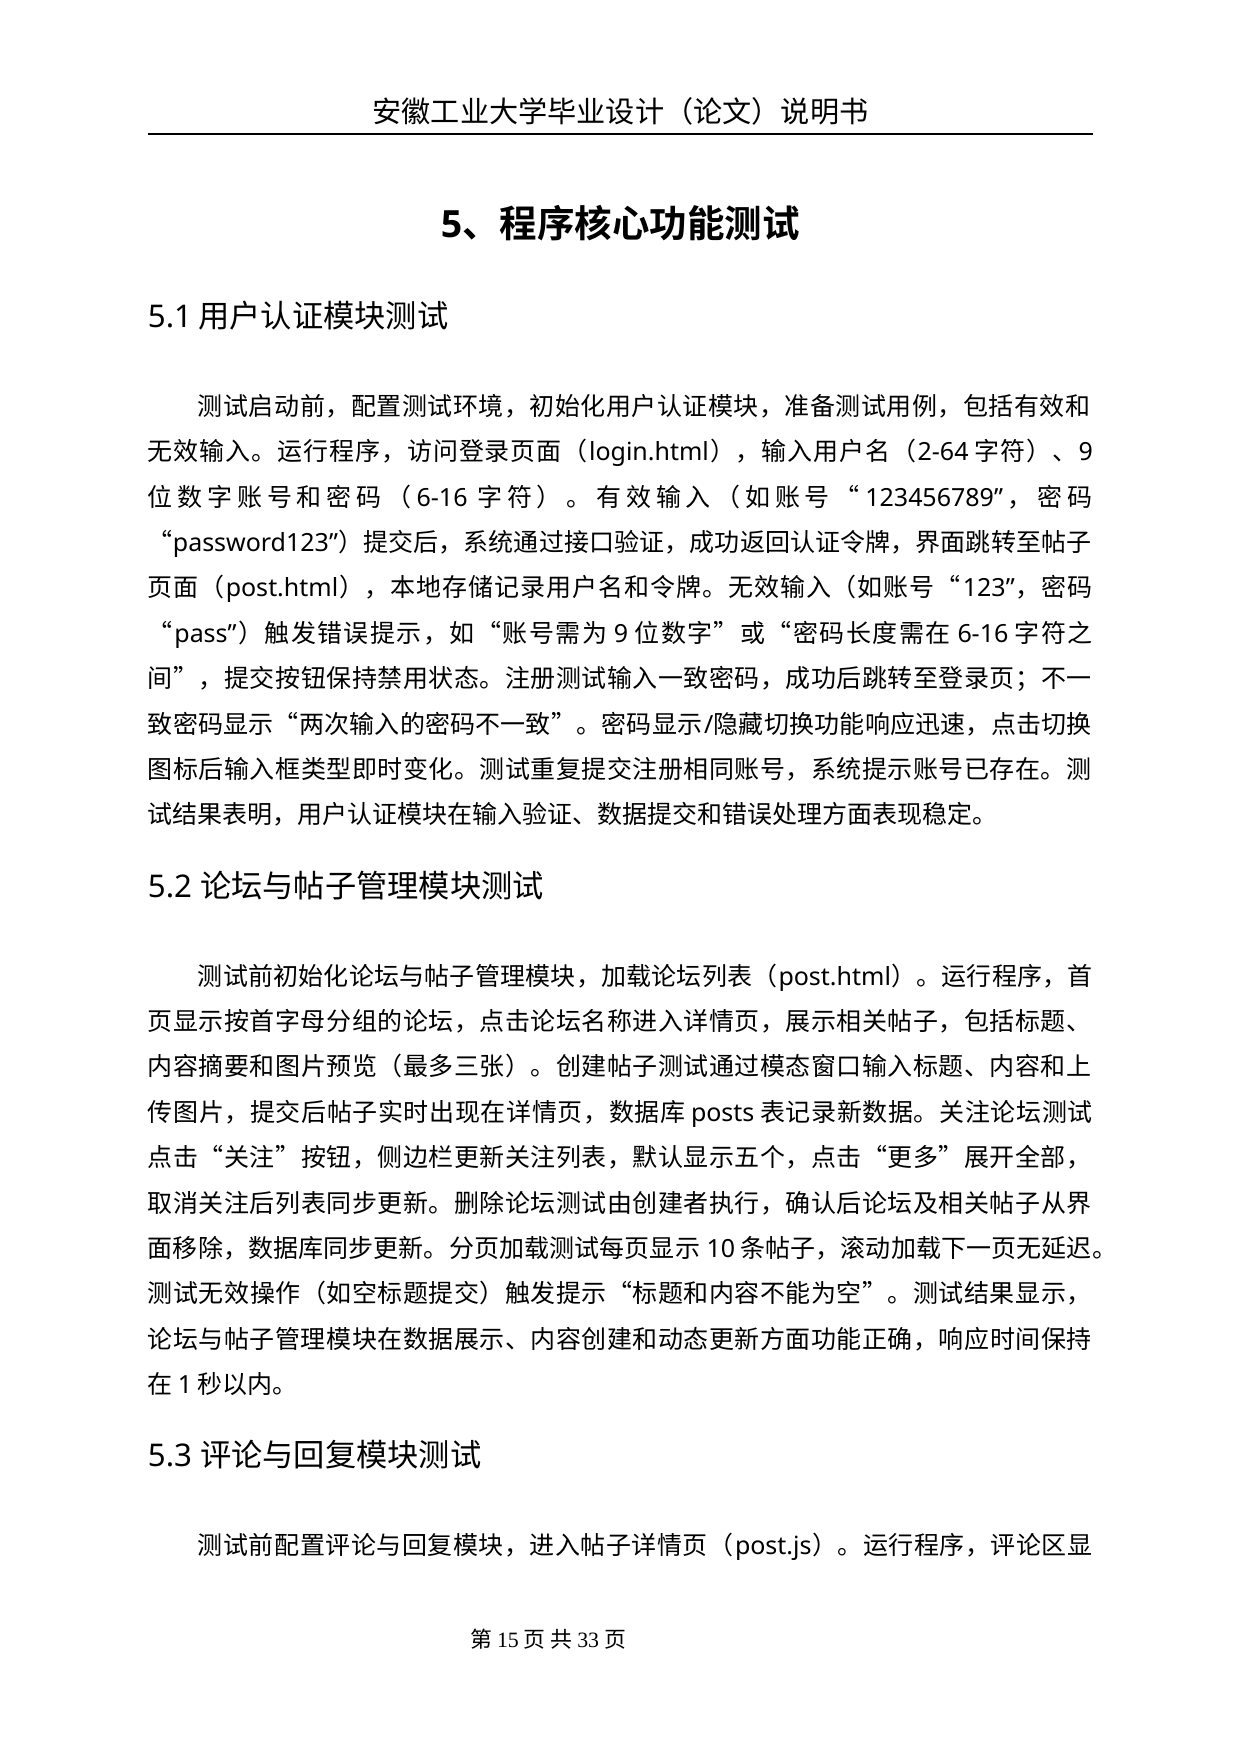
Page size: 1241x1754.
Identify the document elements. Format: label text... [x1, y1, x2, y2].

text 测试启动前，配置测试环境，初始化用户认证模块，准备测试用例，包括有效和无效输入。运行程序，访问登录页面（login.html），输入用户名（2-64字符）、9位数字账号和密码（6-16字符）。有效输入（如账号“123456789”，密码“password123”）提交后，系统通过接口验证，成功返回认证令牌，界面跳转至帖子页面（post.html），本地存储记录用户名和令牌。无效输入（如账号“123”，密码“pass”）触发错误提示，如“账号需为9位数字”或“密码长度需在6-16字符之间”，提交按钮保持禁用状态。注册测试输入一致密码，成功后跳转至登录页；不一致密码显示“两次输入的密码不一致”。密码显示/隐藏切换功能响应迅速，点击切换图标后输入框类型即时变化。测试重复提交注册相同账号，系统提示账号已存在。测试结果表明，用户认证模块在输入验证、数据提交和错误处理方面表现稳定。 [148, 382, 1093, 836]
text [148, 1521, 1093, 1566]
subtitle 5.2 论坛与帖子管理模块测试 [148, 861, 1093, 906]
subtitle 5.3 评论与回复模块测试 [148, 1431, 1093, 1476]
title 5、程序核心功能测试 [148, 175, 1093, 266]
subtitle 5.1用户认证模块测试 [148, 291, 1093, 337]
text 测试前初始化论坛与帖子管理模块，加载论坛列表（post.html）。运行程序，首页显示按首字母分组的论坛，点击论坛名称进入详情页，展示相关帖子，包括标题、内容摘要和图片预览（最多三张）。创建帖子测试通过模态窗口输入标题、内容和上传图片，提交后帖子实时出现在详情页，数据库posts表记录新数据。关注论坛测试点击“关注”按钮，侧边栏更新关注列表，默认显示五个，点击“更多”展开全部，取消关注后列表同步更新。删除论坛测试由创建者执行，确认后论坛及相关帖子从界面移除，数据库同步更新。分页加载测试每页显示10条帖子，滚动加载下一页无延迟。测试无效操作（如空标题提交）触发提示“标题和内容不能为空”。测试结果显示，论坛与帖子管理模块在数据展示、内容创建和动态更新方面功能正确，响应时间保持在1秒以内。 [148, 951, 1093, 1406]
